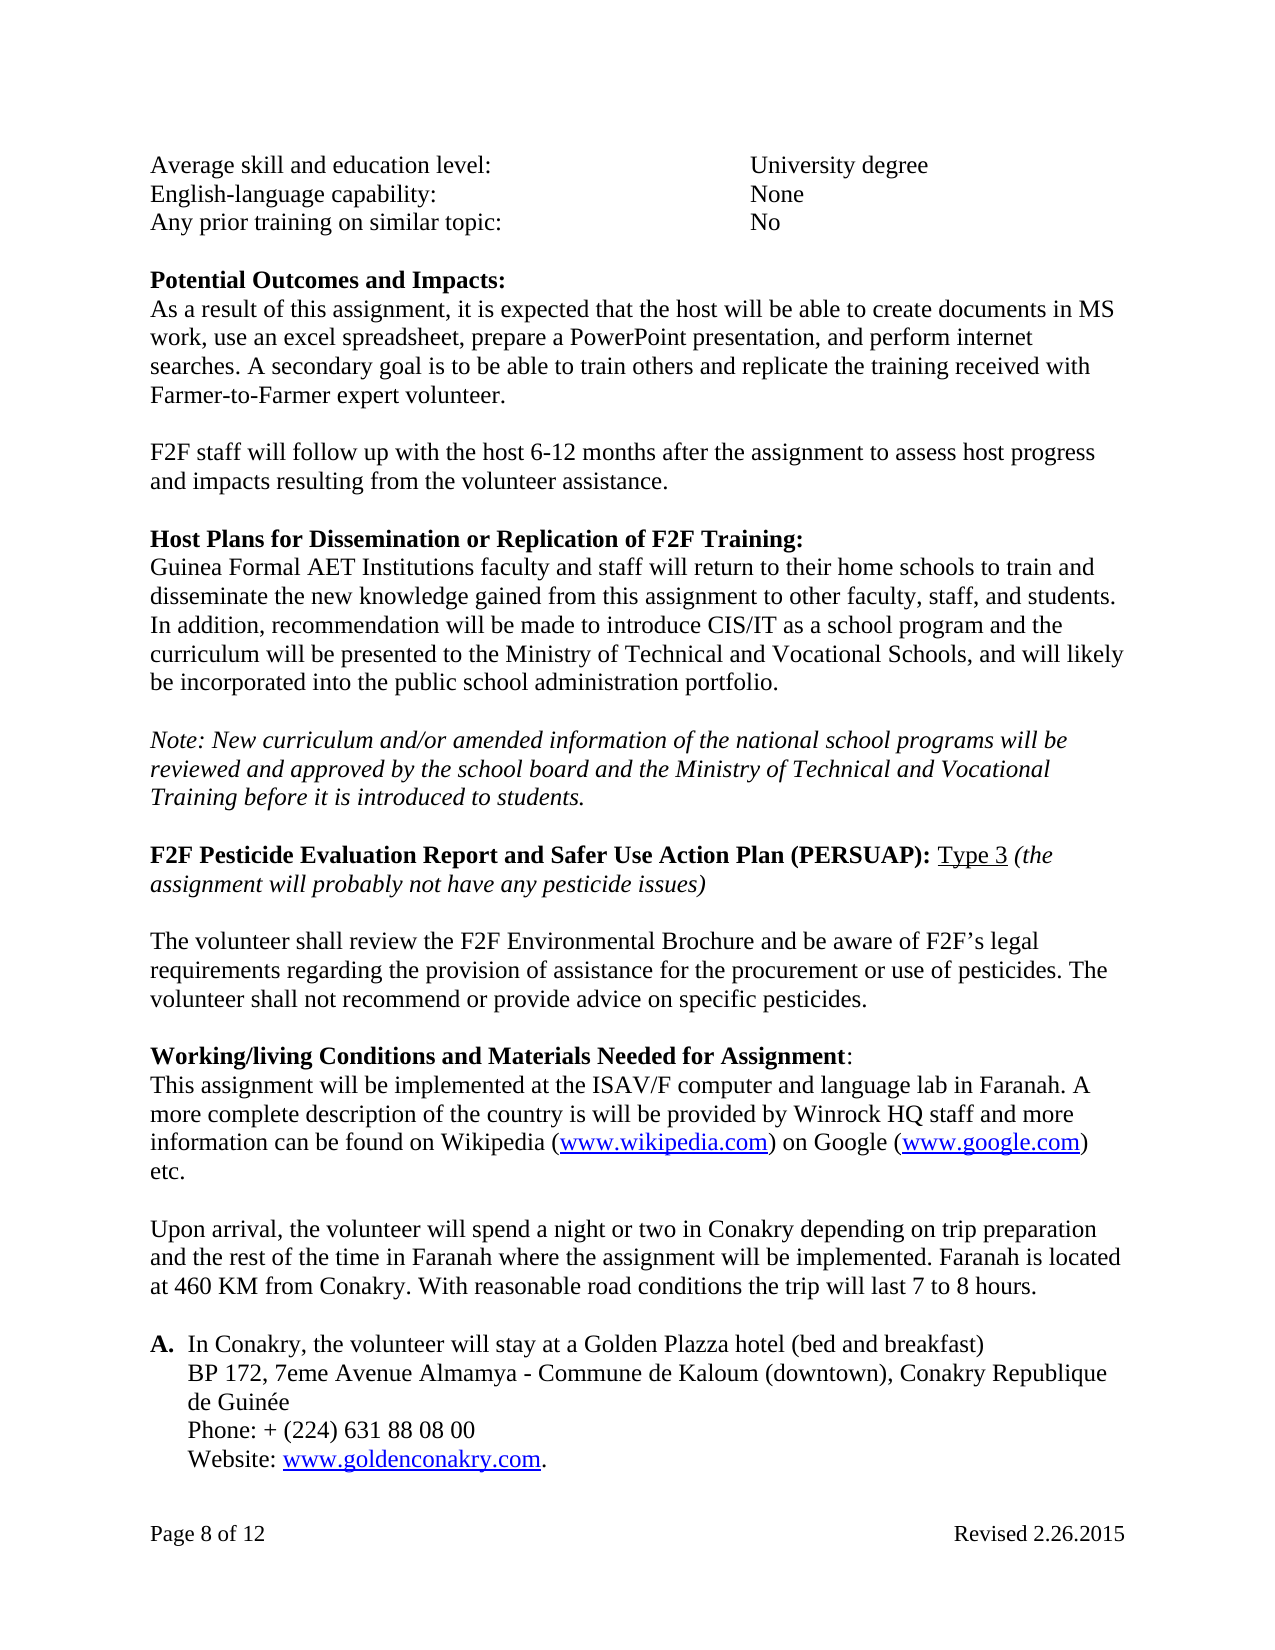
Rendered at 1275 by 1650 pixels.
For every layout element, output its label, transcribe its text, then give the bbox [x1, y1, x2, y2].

text F2F staff will follow up with the host 6-12 months after the assignment to assess host progress and impacts resulting from the volunteer assistance. [150, 437, 1125, 495]
text As a result of this assignment, it is expected that the host will be able to create documents in MS work, use an excel spreadsheet, prepare a PowerPoint presentation, and perform internet searches. A secondary goal is to be able to train others and replicate the training received with Farmer-to-Farmer expert volunteer. [150, 294, 1125, 409]
text Guinea Formal AET Institutions faculty and staff will return to their home schools to train and disseminate the new knowledge gained from this assignment to other faculty, staff, and students. In addition, recommendation will be made to introduce CIS/IT as a school program and the curriculum will be presented to the Ministry of Technical and Vocational Schools, and will likely be incorporated into the public school administration portfolio. [150, 552, 1125, 696]
text Potential Outcomes and Impacts: [150, 265, 1125, 294]
text Host Plans for Dissemination or Replication of F2F Training: [150, 524, 1125, 552]
text Average skill and education level: University degree [150, 150, 1125, 179]
text Upon arrival, the volunteer will spend a night or two in Conakry depending on trip preparation and the rest of the time in Faranah where the assignment will be implemented. Faranah is located at 460 KM from Conakry. With reasonable road conditions the trip will last 7 to 8 hours. [150, 1214, 1125, 1300]
text This assignment will be implemented at the ISAV/F computer and language lab in Faranah. A more complete description of the country is will be provided by Winrock HQ staff and more information can be found on Wikipedia (www.wikipedia.com) on Google (www.google.com) etc. [150, 1070, 1125, 1185]
text Any prior training on similar topic: No [150, 207, 1125, 236]
list In Conakry, the volunteer will stay at a Golden Plazza hotel (bed and breakfast) [150, 1329, 1125, 1358]
text BP 172, 7eme Avenue Almamya - Commune de Kaloum (downtown), Conakry Republique de Guinée [187, 1358, 1125, 1415]
text Working/living Conditions and Materials Needed for Assignment: [150, 1041, 1125, 1070]
text Website: www.goldenconakry.com. [187, 1444, 1125, 1473]
text The volunteer shall review the F2F Environmental Brochure and be aware of F2F’s legal requirements regarding the provision of assistance for the procurement or use of pesticides. The volunteer shall not recommend or provide advice on specific pesticides. [150, 926, 1125, 1012]
text English-language capability: None [150, 179, 1125, 207]
text Phone: + (224) 631 88 08 00 [187, 1415, 1125, 1444]
text F2F Pesticide Evaluation Report and Safer Use Action Plan (PERSUAP): Type 3 (the assignment will probably not have any pesticide issues) [150, 840, 1125, 897]
text Note: New curriculum and/or amended information of the national school programs will be reviewed and approved by the school board and the Ministry of Technical and Vocational Training before it is introduced to students. [150, 725, 1125, 811]
